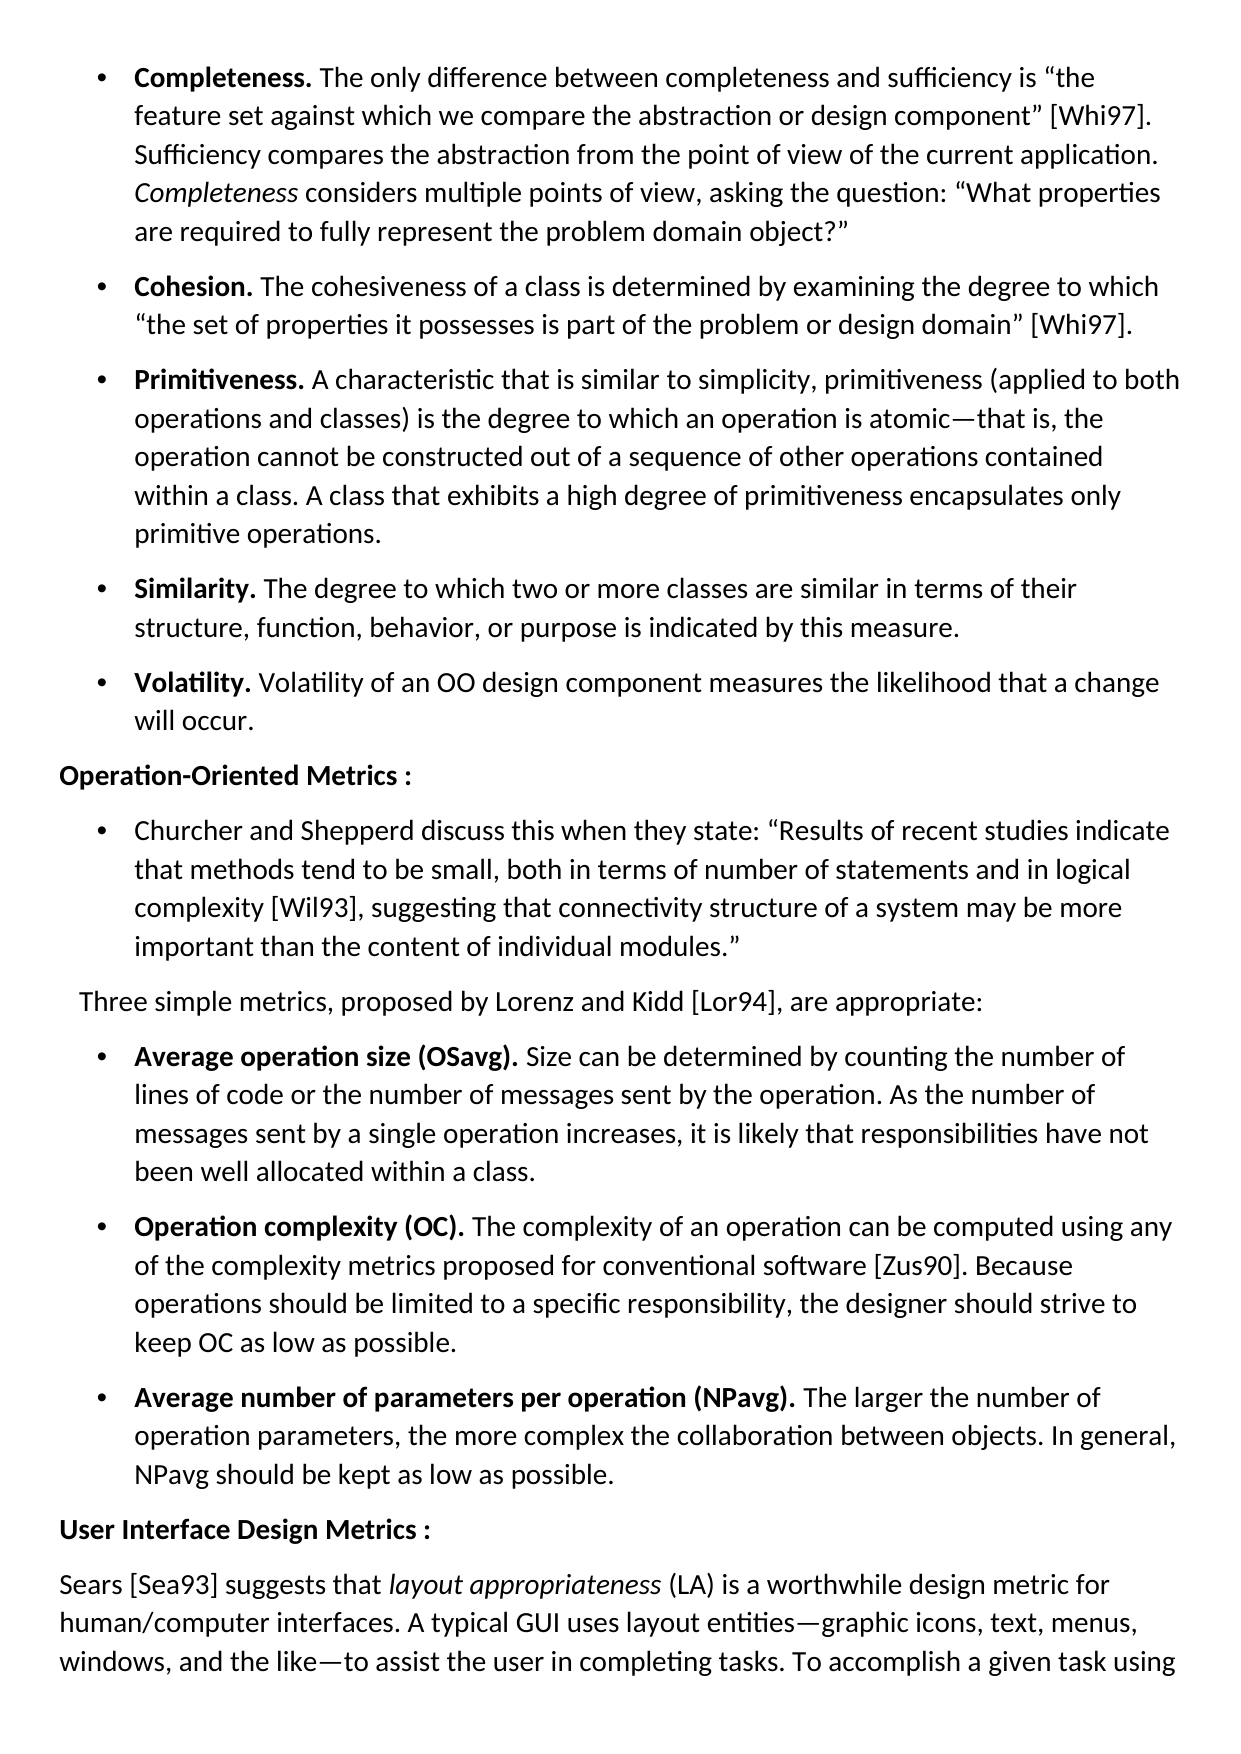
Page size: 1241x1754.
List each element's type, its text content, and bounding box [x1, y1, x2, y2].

text Operation-Oriented Metrics : [59, 757, 1181, 793]
list Similarity. The degree to which two or more classes are similar in terms of their structure, function, behavior, or purpose is indicated by this measure. [97, 570, 1181, 644]
list Average operation size (OSavg). Size can be determined by counting the number of lines of code or the number of messages sent by the operation. As the number of messages sent by a single operation increases, it is likely that responsibilities have not been well allocated within a class. [97, 1038, 1181, 1189]
list Churcher and Shepperd discuss this when they state: “Results of recent studies indicate that methods tend to be small, both in terms of number of statements and in logical complexity [Wil93], suggesting that connectivity structure of a system may be more important than the content of individual modules.” [97, 812, 1181, 963]
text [59, 1566, 1181, 1678]
list Operation complexity (OC). The complexity of an operation can be computed using any of the complexity metrics proposed for conventional software [Zus90]. Because operations should be limited to a specific responsibility, the designer should strive to keep OC as low as possible. [97, 1208, 1181, 1359]
list Volatility. Volatility of an OO design component measures the likelihood that a change will occur. [97, 664, 1181, 738]
list Average number of parameters per operation (NPavg). The larger the number of operation parameters, the more complex the collaboration between objects. In general, NPavg should be kept as low as possible. [97, 1379, 1181, 1491]
list Primitiveness. A characteristic that is similar to simplicity, primitiveness (applied to both operations and classes) is the degree to which an operation is atomic—that is, the operation cannot be constructed out of a sequence of other operations contained within a class. A class that exhibits a high degree of primitiveness encapsulates only primitive operations. [97, 361, 1181, 551]
text User Interface Design Metrics : [59, 1511, 1181, 1546]
list Completeness. The only difference between completeness and sufficiency is “the feature set against which we compare the abstraction or design component” [Whi97]. Sufficiency compares the abstraction from the point of view of the current application. Completeness considers multiple points of view, asking the question: “What properties are required to fully represent the problem domain object?” [97, 59, 1181, 248]
text Three simple metrics, proposed by Lorenz and Kidd [Lor94], are appropriate: [59, 983, 1181, 1018]
list Cohesion. The cohesiveness of a class is determined by examining the degree to which “the set of properties it possesses is part of the problem or design domain” [Whi97]. [97, 268, 1181, 342]
